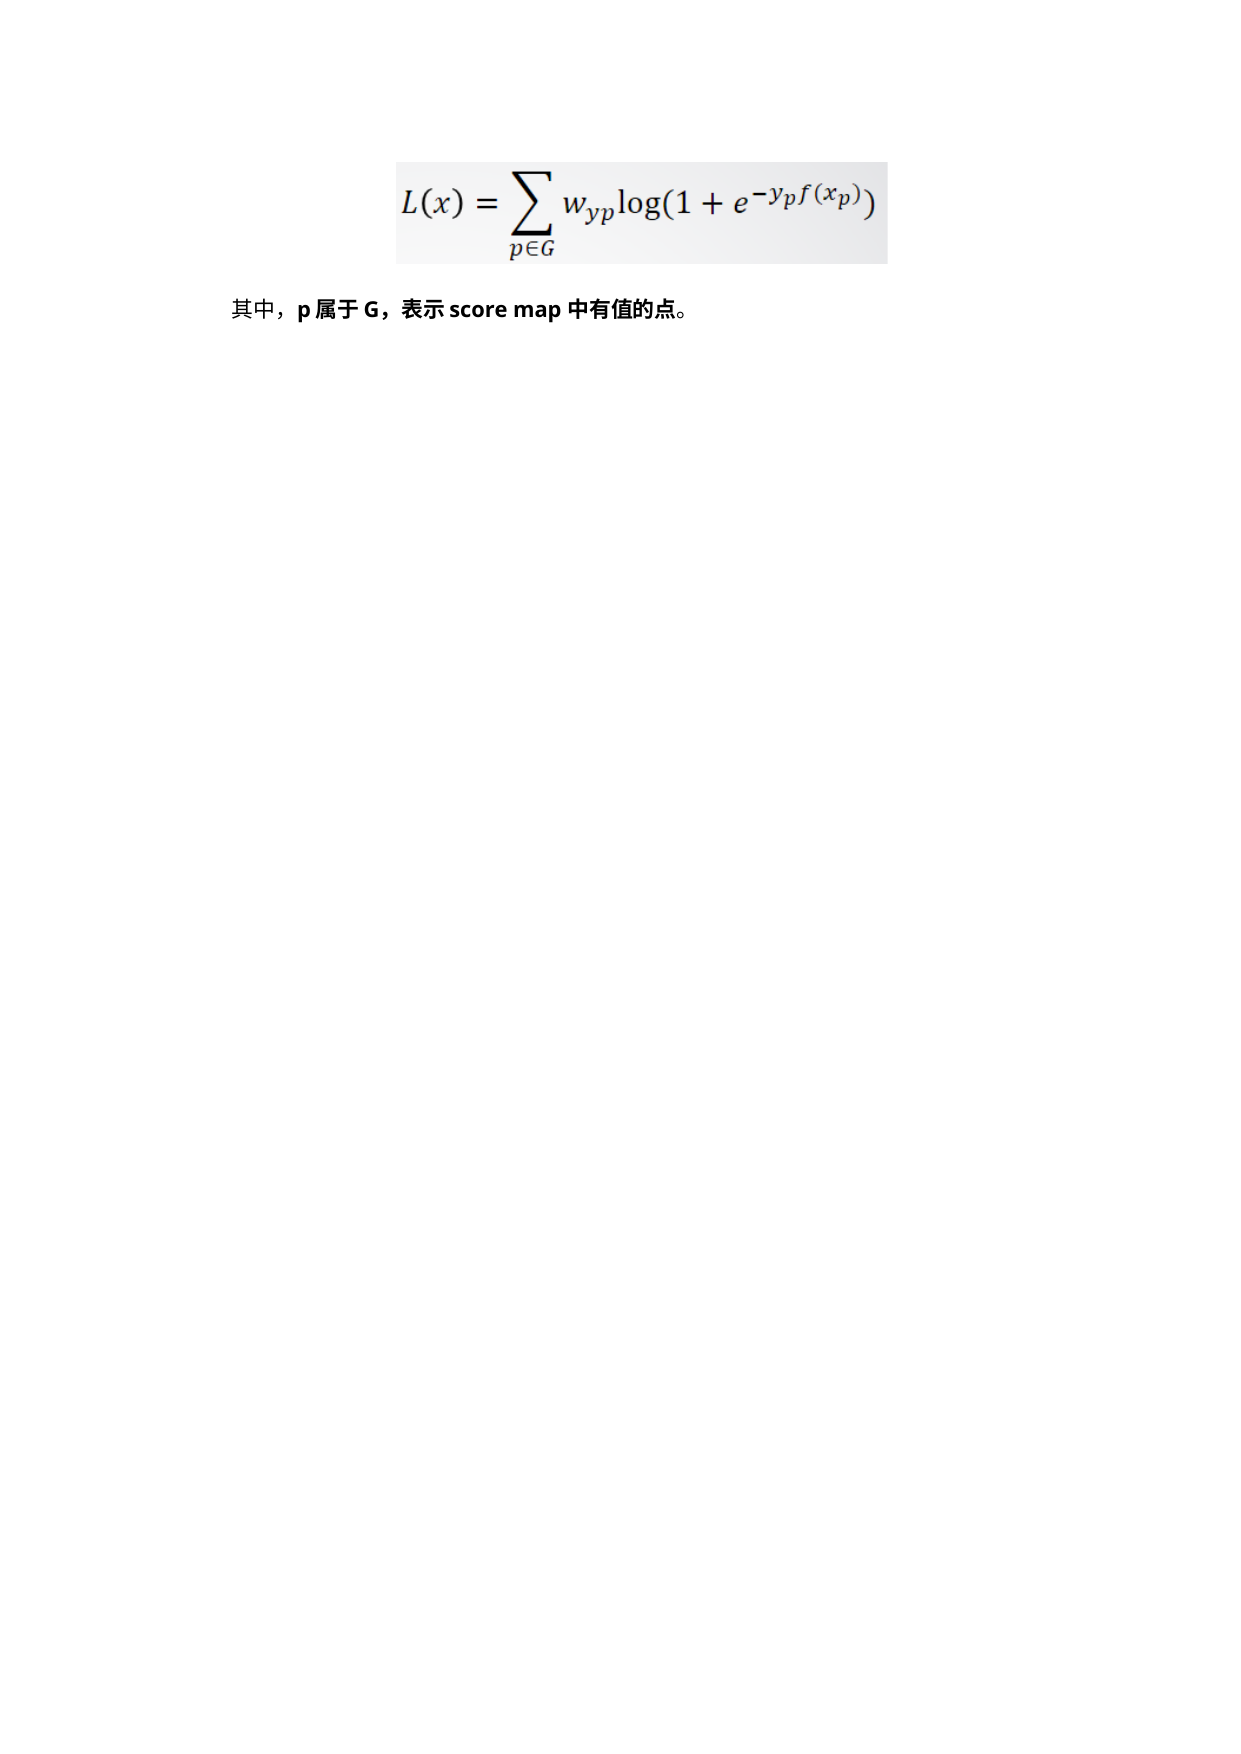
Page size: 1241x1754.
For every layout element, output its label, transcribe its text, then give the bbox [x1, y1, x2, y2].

text 其中，p属于G，表示score map 中有值的点。 [187, 292, 1053, 324]
picture [396, 162, 888, 264]
